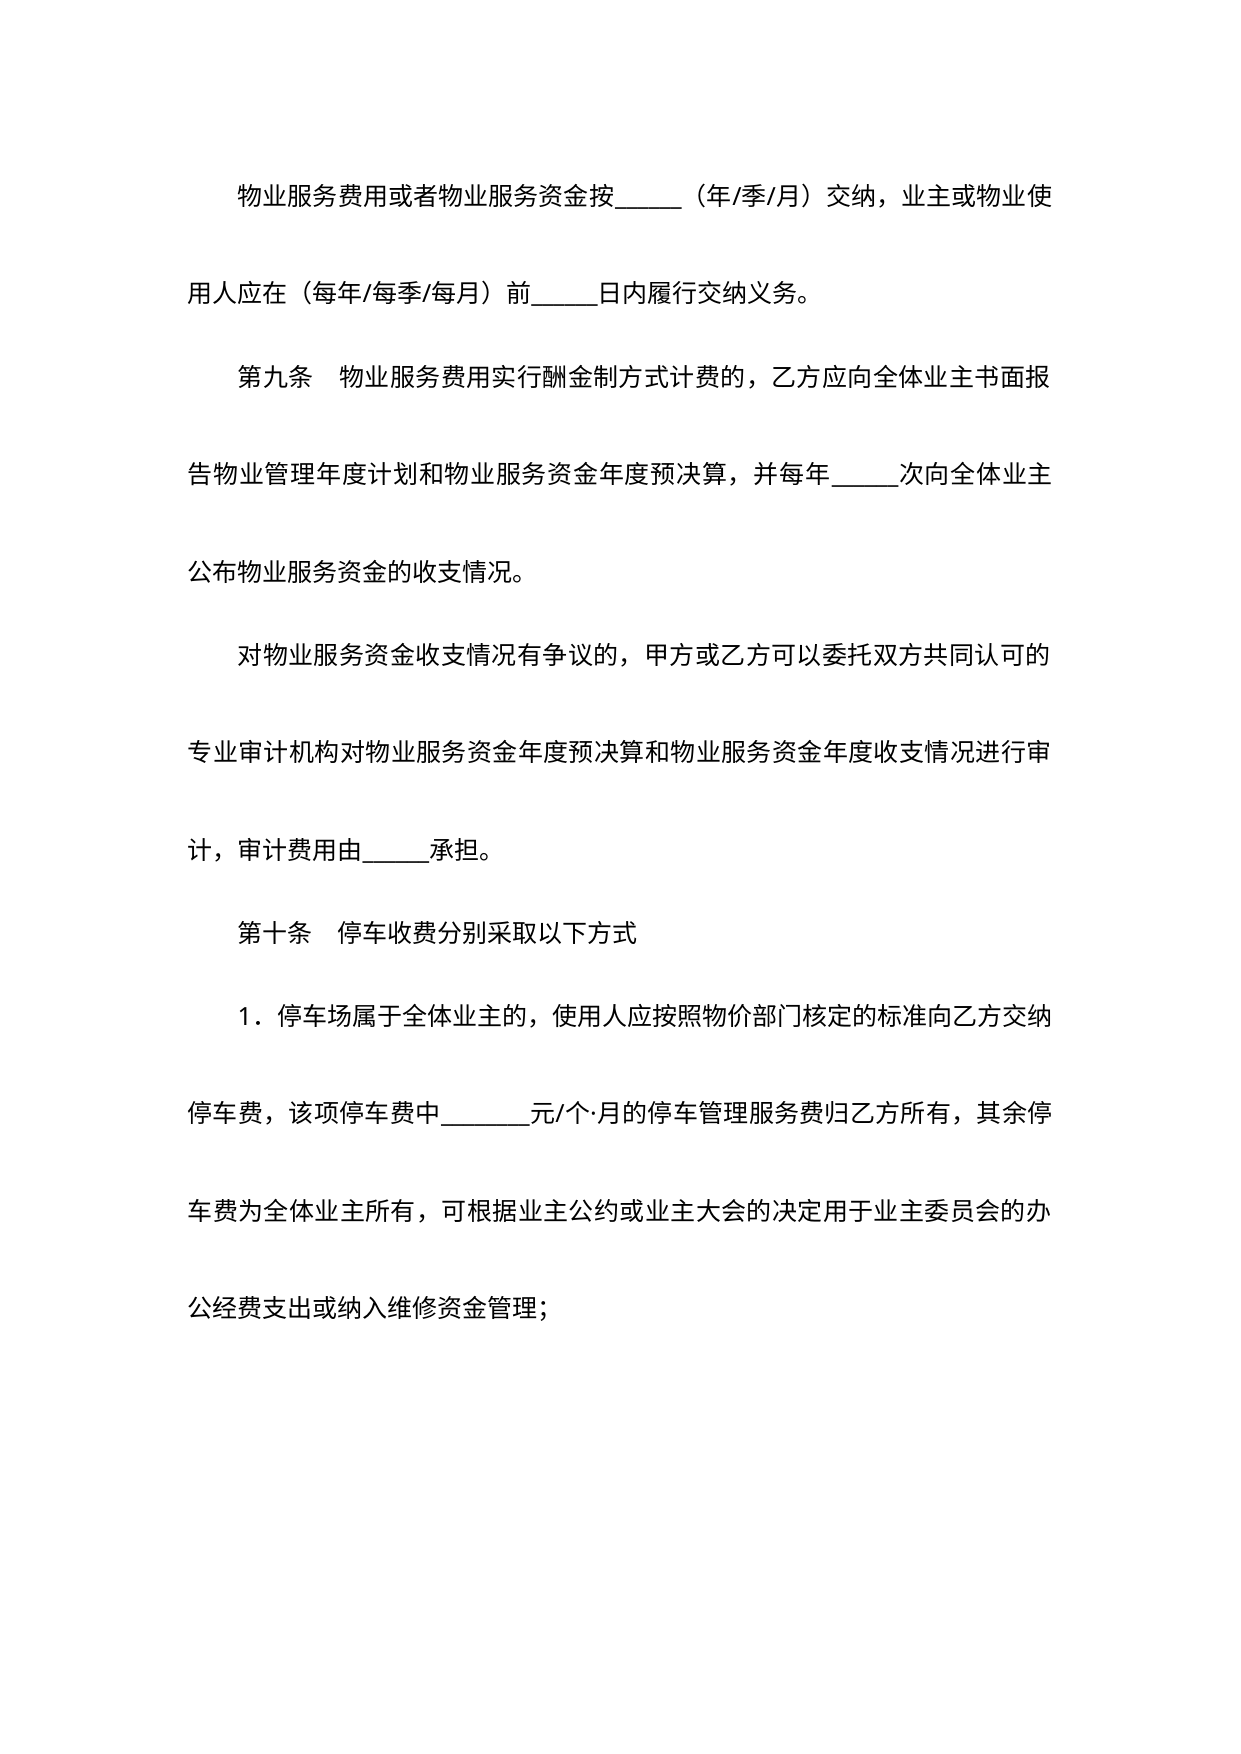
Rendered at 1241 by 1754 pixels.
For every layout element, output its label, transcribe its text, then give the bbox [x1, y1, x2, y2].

text 对物业服务资金收支情况有争议的，甲方或乙方可以委托双方共同认可的专业审计机构对物业服务资金年度预决算和物业服务资金年度收支情况进行审计，审计费用由______承担。 [187, 621, 1053, 881]
text 第九条 物业服务费用实行酬金制方式计费的，乙方应向全体业主书面报告物业管理年度计划和物业服务资金年度预决算，并每年______次向全体业主公布物业服务资金的收支情况。 [187, 343, 1053, 603]
text 第十条 停车收费分别采取以下方式 [187, 899, 1053, 964]
text 1．停车场属于全体业主的，使用人应按照物价部门核定的标准向乙方交纳停车费，该项停车费中________元/个·月的停车管理服务费归乙方所有，其余停车费为全体业主所有，可根据业主公约或业主大会的决定用于业主委员会的办公经费支出或纳入维修资金管理； [187, 982, 1053, 1339]
text 物业服务费用或者物业服务资金按______（年/季/月）交纳，业主或物业使用人应在（每年/每季/每月）前______日内履行交纳义务。 [187, 162, 1053, 324]
